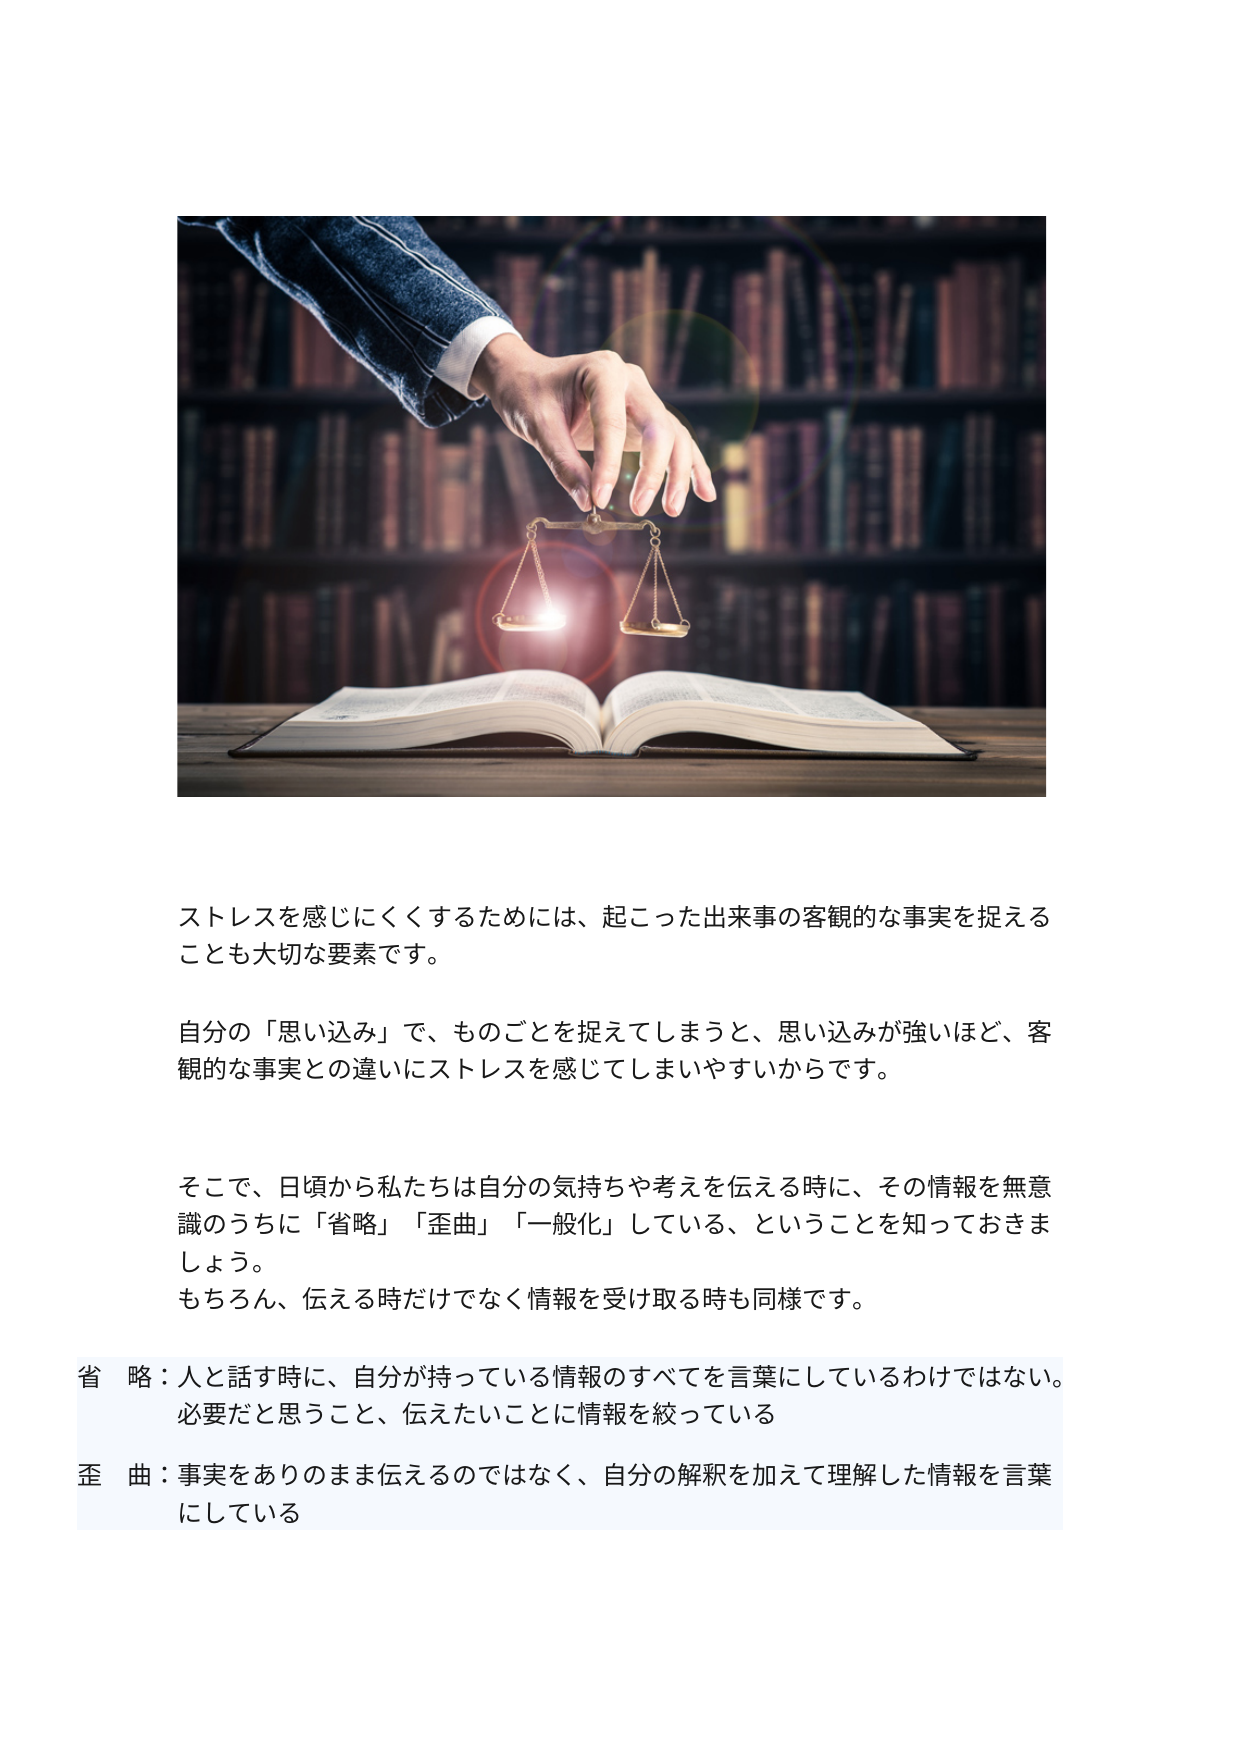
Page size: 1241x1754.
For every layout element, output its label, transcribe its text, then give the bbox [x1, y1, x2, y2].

text ストレスを感じにくくするためには、起こった出来事の客観的な事実を捉えることも大切な要素です。 [177, 897, 1063, 972]
picture [177, 216, 1047, 797]
text 自分の「思い込み」で、ものごとを捉えてしまうと、思い込みが強いほど、客観的な事実との違いにストレスを感じてしまいやすいからです。 [177, 1012, 1063, 1087]
text 省 略：人と話す時に、自分が持っている情報のすべてを言葉にしているわけではない。必要だと思うこと、伝えたいことに情報を絞っている [77, 1357, 1063, 1432]
text そこで、日頃から私たちは自分の気持ちや考えを伝える時に、その情報を無意識のうちに「省略」「歪曲」「一般化」している、ということを知っておきましょう。 もちろん、伝える時だけでなく情報を受け取る時も同様です。 [177, 1167, 1063, 1317]
text 歪 曲：事実をありのまま伝えるのではなく、自分の解釈を加えて理解した情報を言葉にしている [77, 1455, 1063, 1530]
